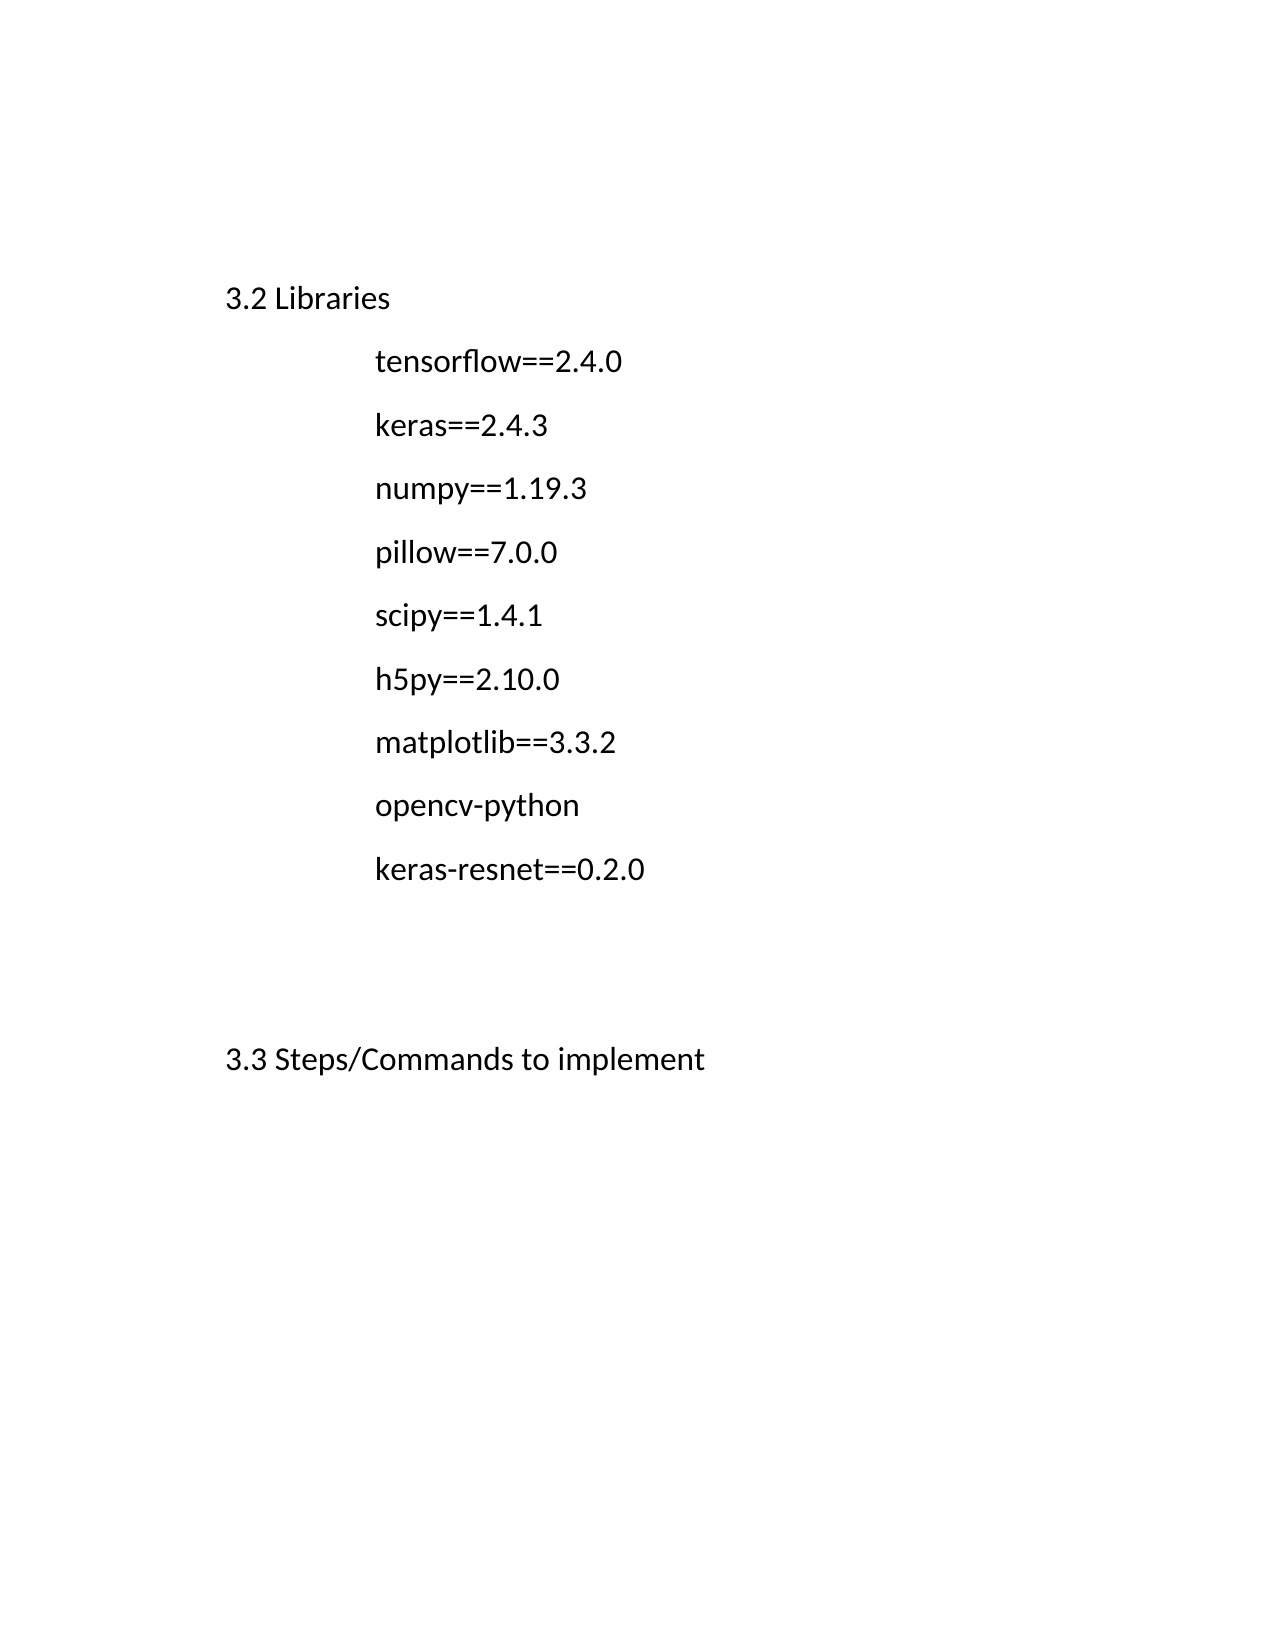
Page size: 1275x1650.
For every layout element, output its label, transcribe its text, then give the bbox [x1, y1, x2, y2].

text 3.3 Steps/Commands to implement [225, 1038, 1125, 1079]
text matplotlib==3.3.2 [375, 721, 1125, 762]
text scipy==1.4.1 [375, 594, 1125, 635]
text pillow==7.0.0 [375, 531, 1125, 571]
text keras==2.4.3 [375, 404, 1125, 444]
text h5py==2.10.0 [375, 657, 1125, 698]
text numpy==1.19.3 [375, 467, 1125, 508]
text keras-resnet==0.2.0 [375, 848, 1125, 888]
text opencv-python [375, 784, 1125, 825]
text tensorflow==2.4.0 [375, 340, 1125, 381]
text 3.2 Libraries [225, 277, 1125, 318]
